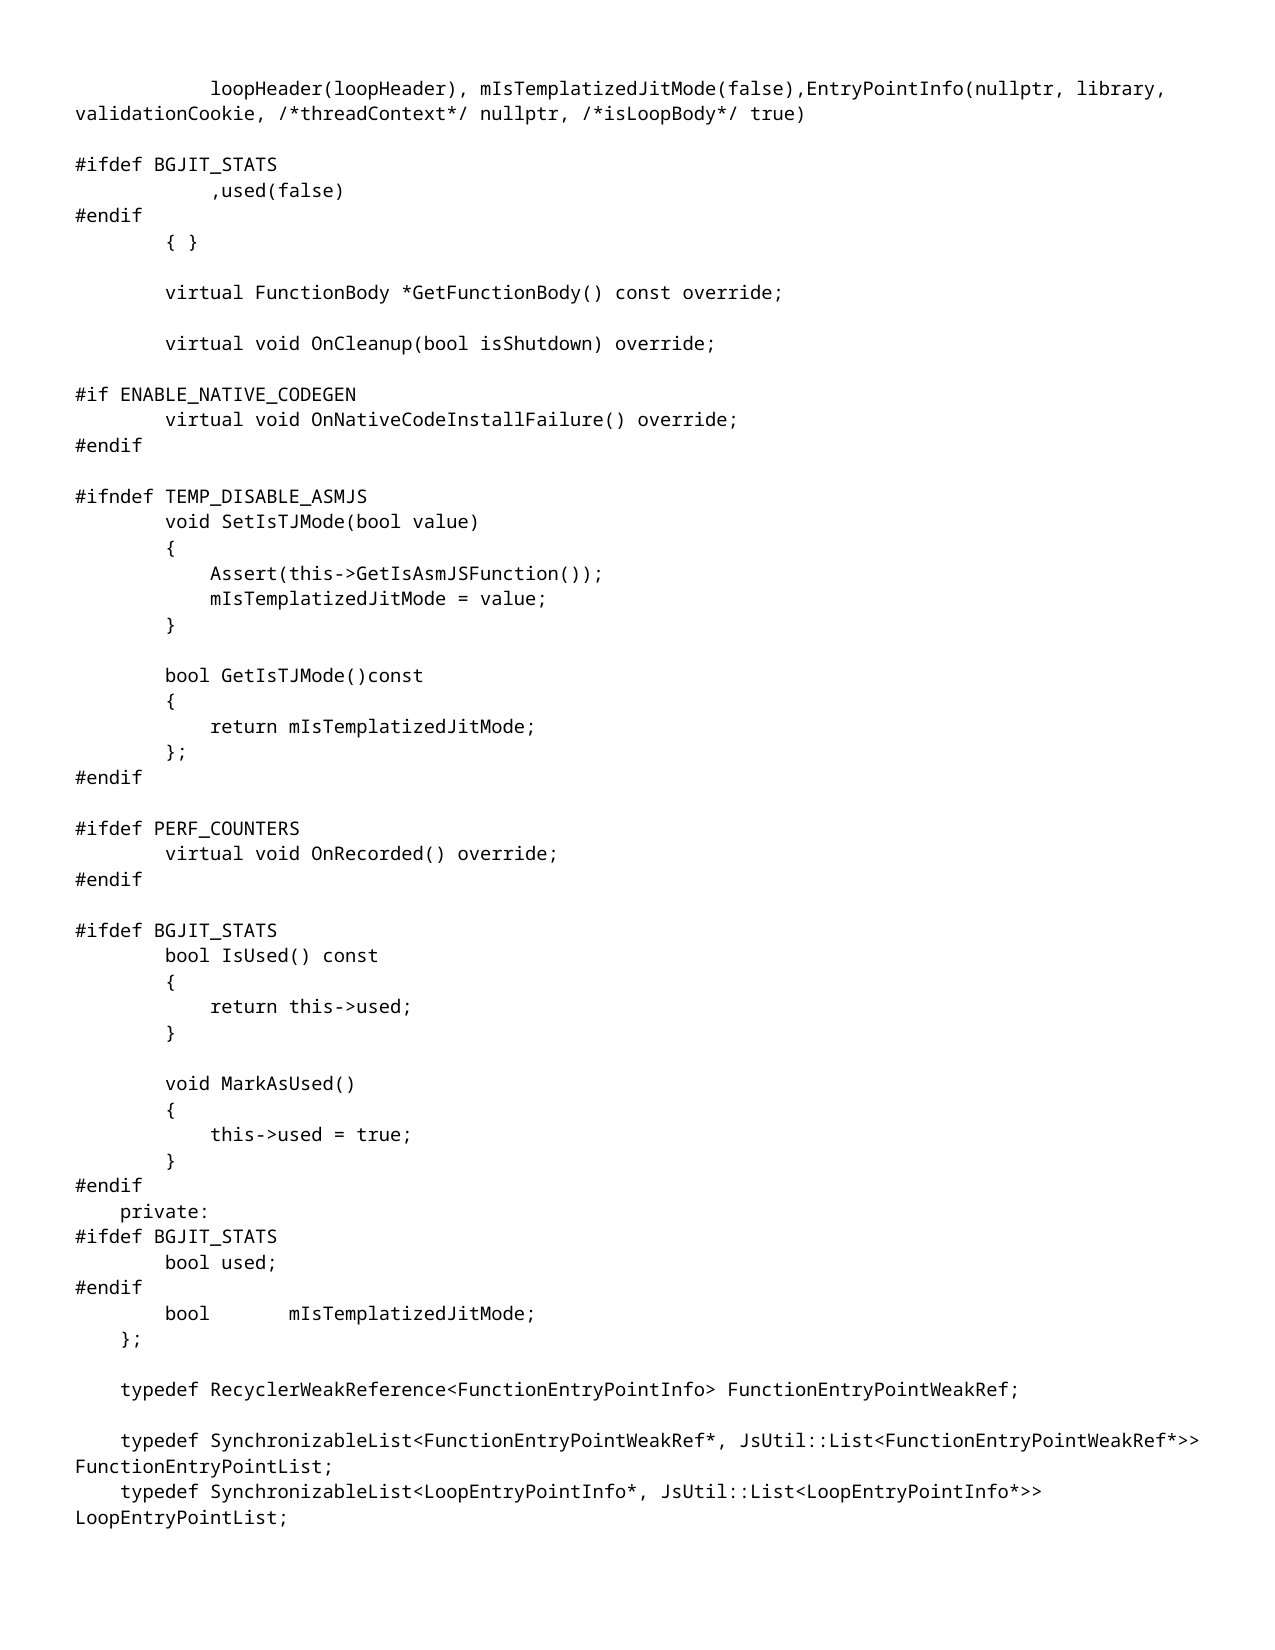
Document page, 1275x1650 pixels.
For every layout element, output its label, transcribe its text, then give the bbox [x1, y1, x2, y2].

text bool mIsTemplatizedJitMode; [75, 1300, 1200, 1326]
text #ifndef TEMP_DISABLE_ASMJS [75, 483, 1200, 509]
text this->used = true; [75, 1121, 1200, 1147]
text void MarkAsUsed() [75, 1070, 1200, 1096]
text { [75, 968, 1200, 994]
text bool used; [75, 1249, 1200, 1274]
text #endif [75, 866, 1200, 892]
text private: [75, 1198, 1200, 1223]
text virtual void OnNativeCodeInstallFailure() override; [75, 407, 1200, 432]
text typedef SynchronizableList<FunctionEntryPointWeakRef*, JsUtil::List<FunctionEntryPointWeakRef*>> FunctionEntryPointList; [75, 1428, 1200, 1479]
text #ifdef BGJIT_STATS [75, 1223, 1200, 1249]
text typedef SynchronizableList<LoopEntryPointInfo*, JsUtil::List<LoopEntryPointInfo*>> LoopEntryPointList; [75, 1479, 1200, 1530]
text Assert(this->GetIsAsmJSFunction()); [75, 560, 1200, 585]
text virtual void OnCleanup(bool isShutdown) override; [75, 330, 1200, 356]
text typedef RecyclerWeakReference<FunctionEntryPointInfo> FunctionEntryPointWeakRef; [75, 1377, 1200, 1402]
text { [75, 687, 1200, 713]
text { [75, 1096, 1200, 1121]
text return this->used; [75, 994, 1200, 1019]
text #ifdef BGJIT_STATS [75, 917, 1200, 943]
text #endif [75, 432, 1200, 458]
text ,used(false) [75, 177, 1200, 203]
text #endif [75, 203, 1200, 228]
text virtual FunctionBody *GetFunctionBody() const override; [75, 279, 1200, 305]
text #if ENABLE_NATIVE_CODEGEN [75, 381, 1200, 407]
text { } [75, 228, 1200, 254]
text }; [75, 738, 1200, 764]
text } [75, 1147, 1200, 1172]
text loopHeader(loopHeader), mIsTemplatizedJitMode(false),EntryPointInfo(nullptr, library, validationCookie, /*threadContext*/ nullptr, /*isLoopBody*/ true) [75, 75, 1200, 126]
text virtual void OnRecorded() override; [75, 841, 1200, 866]
text bool GetIsTJMode()const [75, 662, 1200, 687]
text }; [75, 1326, 1200, 1351]
text void SetIsTJMode(bool value) [75, 509, 1200, 534]
text mIsTemplatizedJitMode = value; [75, 585, 1200, 611]
text } [75, 611, 1200, 636]
text { [75, 534, 1200, 560]
text bool IsUsed() const [75, 943, 1200, 968]
text } [75, 1019, 1200, 1045]
text #ifdef PERF_COUNTERS [75, 815, 1200, 841]
text #endif [75, 764, 1200, 789]
text return mIsTemplatizedJitMode; [75, 713, 1200, 738]
text #ifdef BGJIT_STATS [75, 152, 1200, 177]
text #endif [75, 1274, 1200, 1300]
text #endif [75, 1172, 1200, 1198]
